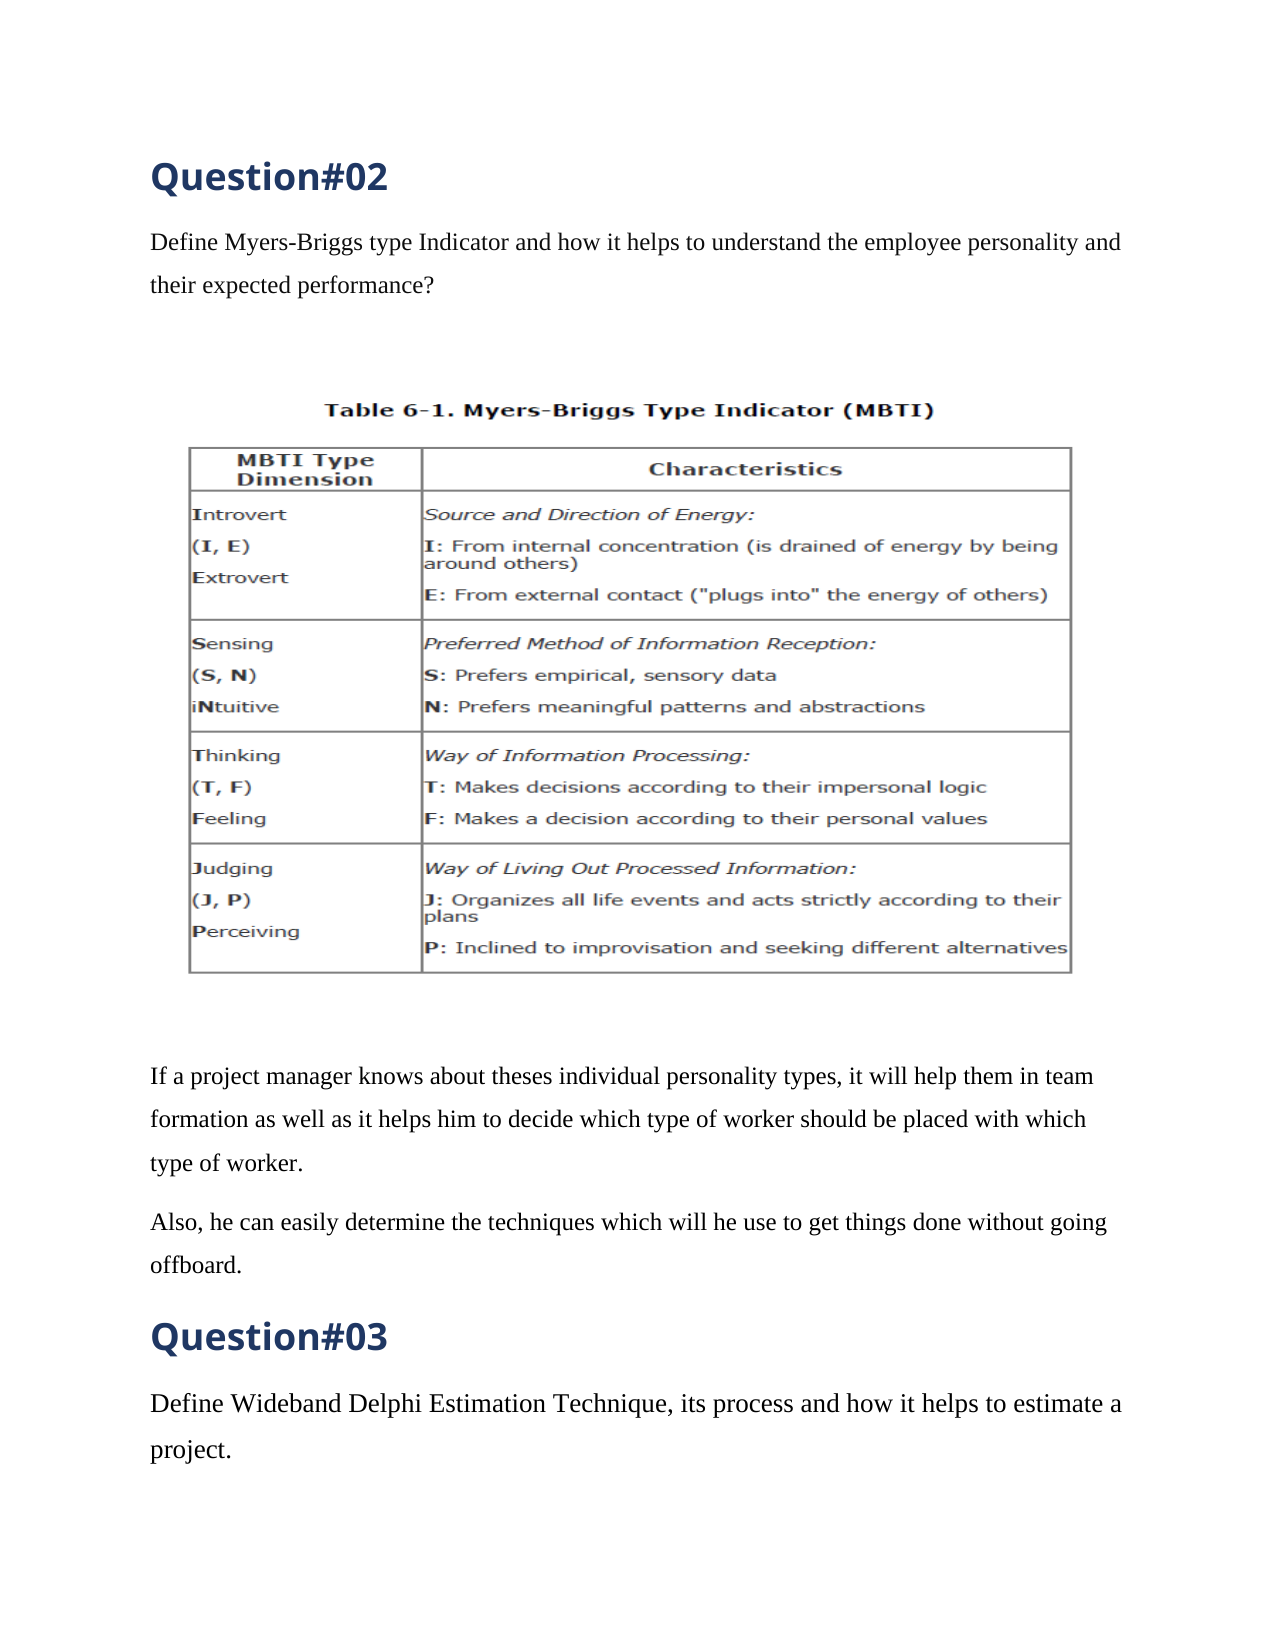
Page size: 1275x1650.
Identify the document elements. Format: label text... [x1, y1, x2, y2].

text Define Wideband Delphi Estimation Technique, its process and how it helps to estimate a project. [150, 1387, 1125, 1465]
subtitle Question#02 [150, 150, 1125, 201]
picture [139, 391, 1111, 991]
subtitle Question#03 [150, 1310, 1125, 1361]
text Define Myers-Briggs type Indicator and how it helps to understand the employee personality and their expected performance? [150, 227, 1125, 298]
text Also, he can easily determine the techniques which will he use to get things done without going offboard. [150, 1207, 1125, 1279]
